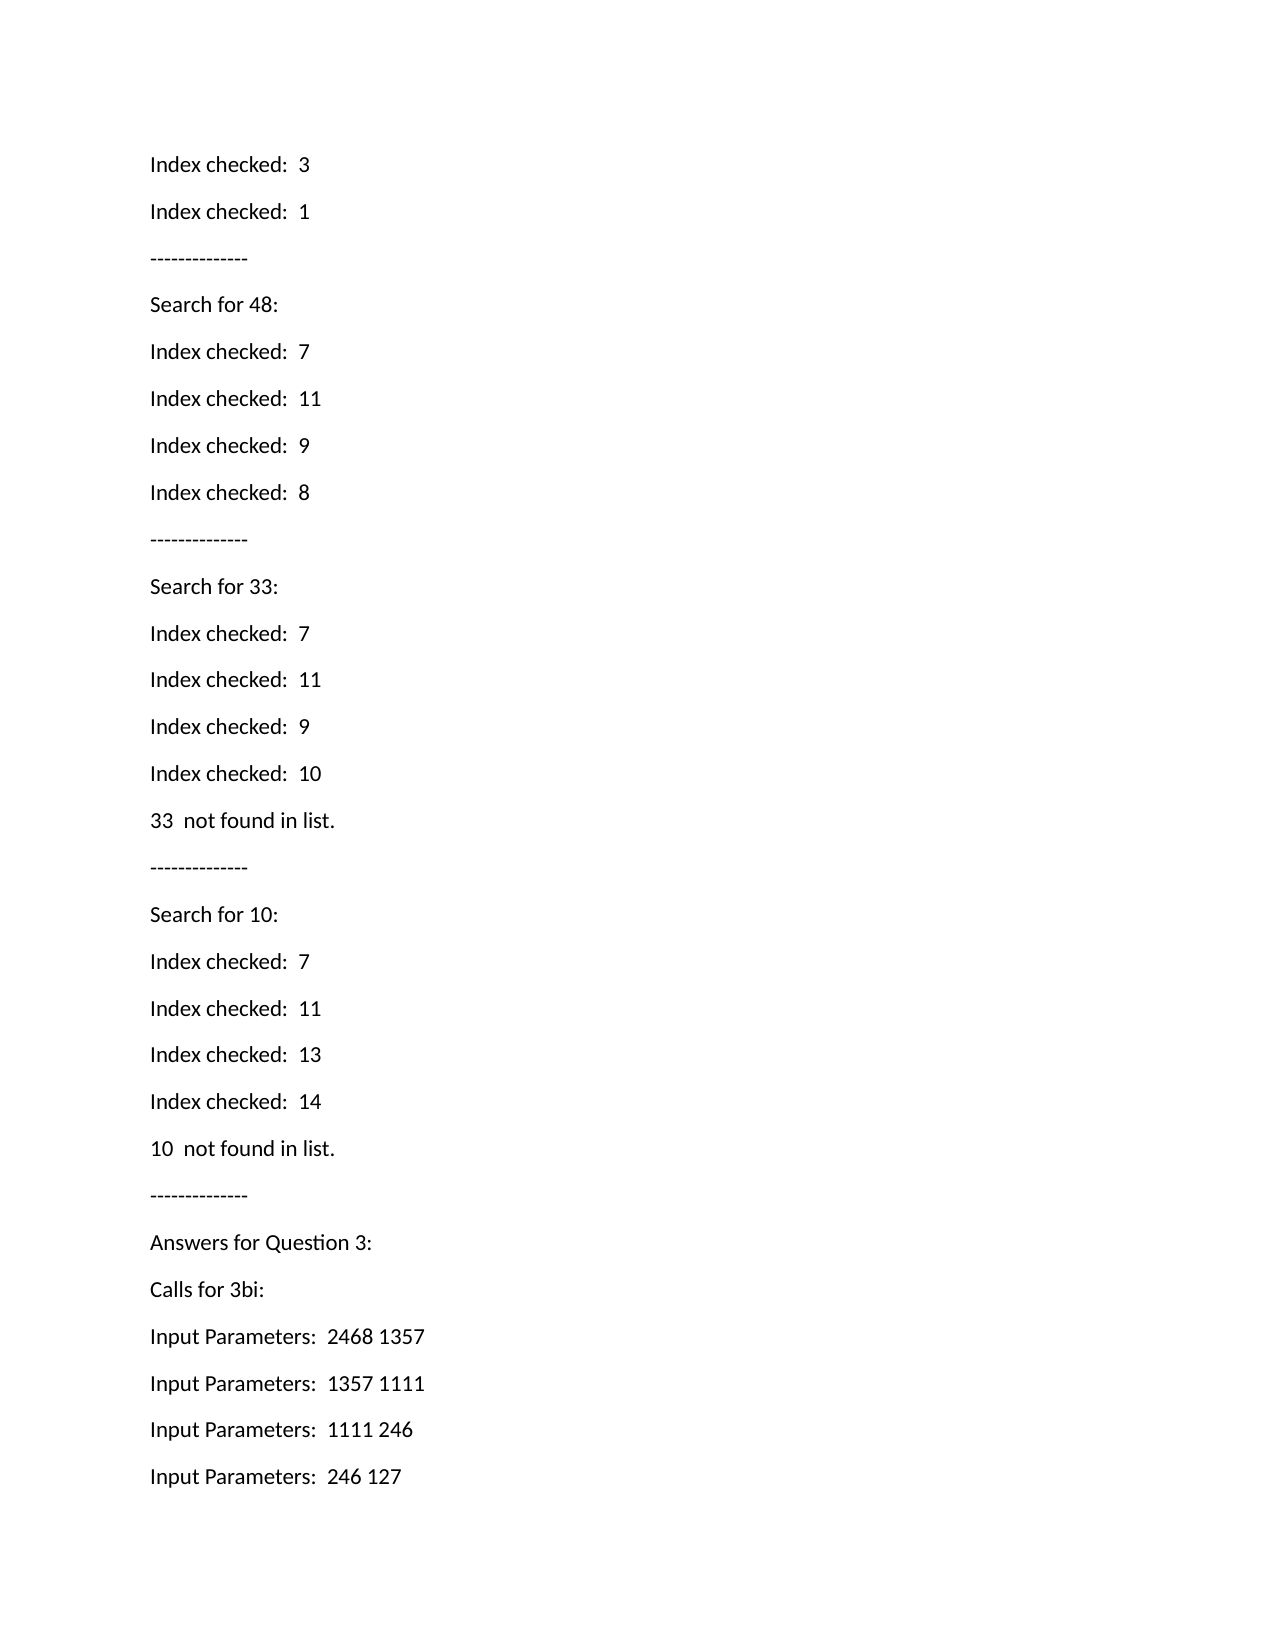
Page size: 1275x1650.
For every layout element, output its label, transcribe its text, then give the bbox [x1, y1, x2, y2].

text -------------- [150, 244, 1125, 272]
text Search for 33: [150, 572, 1125, 600]
text Index checked: 9 [150, 712, 1125, 741]
text Index checked: 3 [150, 150, 1125, 178]
text Input Parameters: 1357 1111 [150, 1369, 1125, 1397]
text Index checked: 9 [150, 431, 1125, 459]
text 10 not found in list. [150, 1134, 1125, 1162]
text Index checked: 7 [150, 947, 1125, 975]
text Index checked: 10 [150, 759, 1125, 787]
text Index checked: 8 [150, 478, 1125, 506]
text Input Parameters: 1111 246 [150, 1416, 1125, 1444]
text Calls for 3bi: [150, 1275, 1125, 1303]
text Index checked: 11 [150, 994, 1125, 1022]
text Index checked: 11 [150, 384, 1125, 412]
text -------------- [150, 1181, 1125, 1209]
text -------------- [150, 853, 1125, 881]
text 33 not found in list. [150, 806, 1125, 834]
text Input Parameters: 246 127 [150, 1462, 1125, 1491]
text Index checked: 11 [150, 666, 1125, 694]
text Index checked: 7 [150, 337, 1125, 366]
text Answers for Question 3: [150, 1228, 1125, 1256]
text Input Parameters: 2468 1357 [150, 1322, 1125, 1350]
text Index checked: 13 [150, 1041, 1125, 1069]
text Index checked: 7 [150, 619, 1125, 647]
text Search for 10: [150, 900, 1125, 928]
text Search for 48: [150, 291, 1125, 319]
text -------------- [150, 525, 1125, 553]
text Index checked: 14 [150, 1087, 1125, 1116]
text Index checked: 1 [150, 197, 1125, 225]
